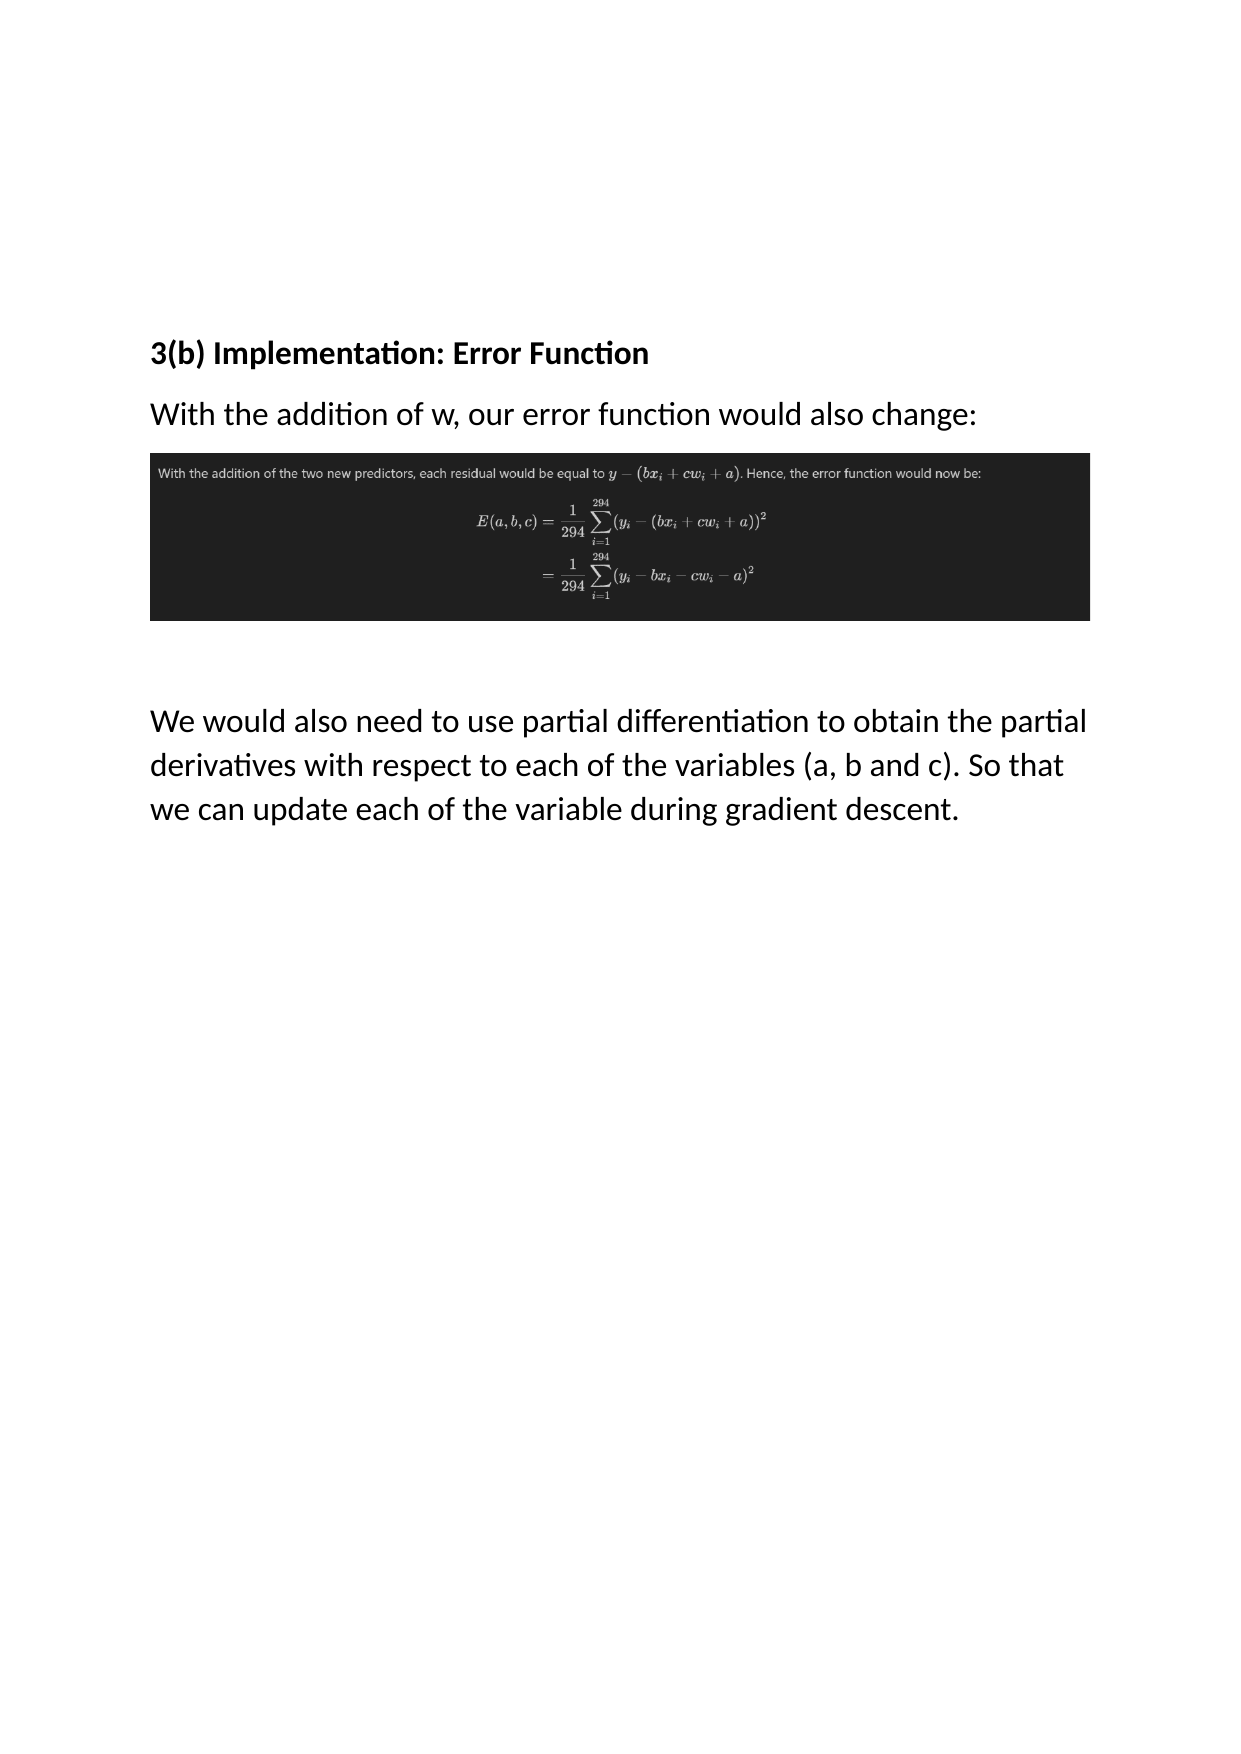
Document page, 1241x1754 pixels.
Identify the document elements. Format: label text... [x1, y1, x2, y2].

text With the addition of w, our error function would also change: [150, 392, 1090, 433]
text 3(b) Implementation: Error Function [150, 332, 1090, 373]
text We would also need to use partial differentiation to obtain the partial derivatives with respect to each of the variables (a, b and c). So that we can update each of the variable during gradient descent. [150, 701, 1090, 829]
picture [150, 453, 1091, 621]
